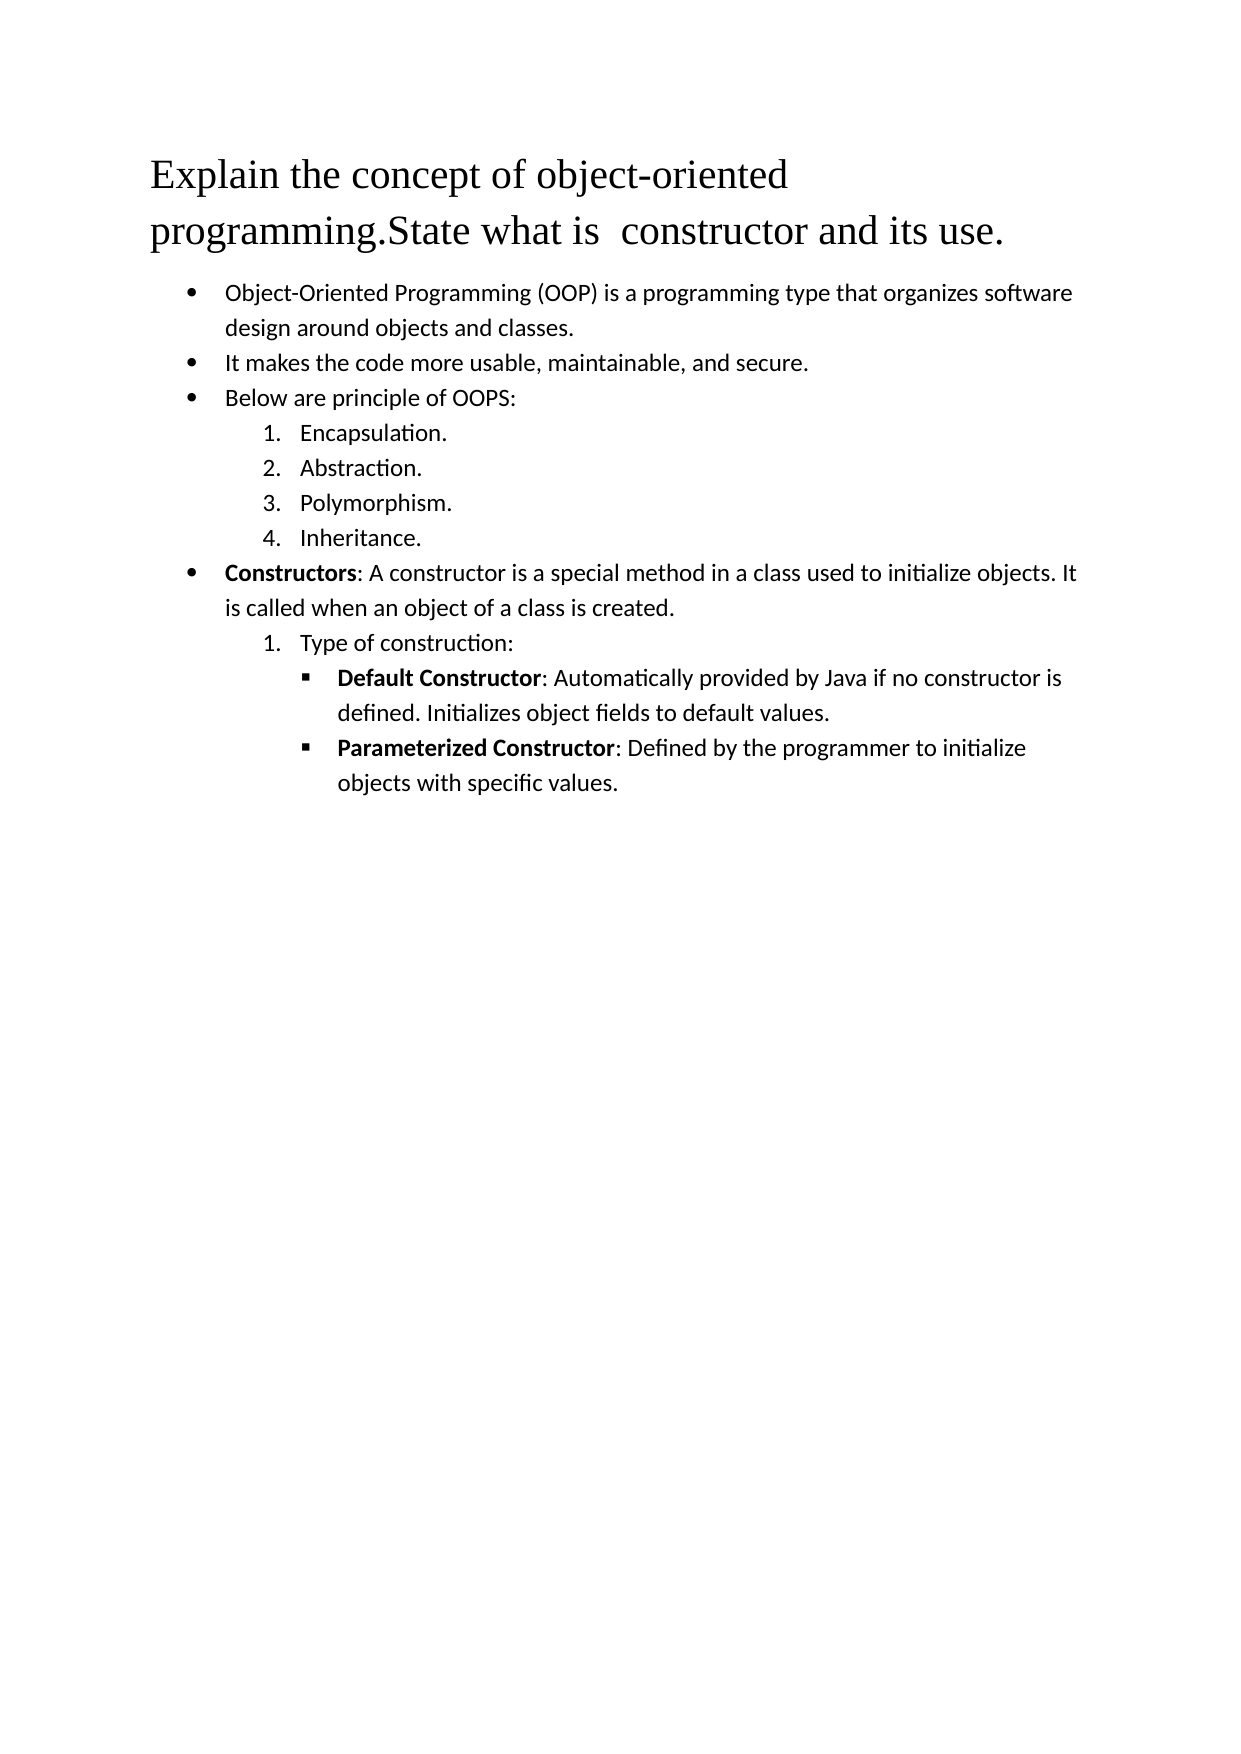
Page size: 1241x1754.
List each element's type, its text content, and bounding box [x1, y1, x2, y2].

list Default Constructor: Automatically provided by Java if no constructor is defined. Initializes object fields to default values. [300, 662, 1090, 727]
list It makes the code more usable, maintainable, and secure. [187, 347, 1090, 377]
list Below are principle of OOPS: [187, 382, 1090, 412]
list Object-Oriented Programming (OOP) is a programming type that organizes software design around objects and classes. [187, 277, 1090, 342]
list Constructors: A constructor is a special method in a class used to initialize objects. It is called when an object of a class is created. [187, 557, 1090, 622]
list Polymorphism. [262, 487, 1090, 517]
list Parameterized Constructor: Defined by the programmer to initialize objects with specific values. [300, 732, 1090, 797]
list Inheritance. [262, 522, 1090, 552]
list Type of construction: [262, 627, 1090, 657]
list Abstraction. [262, 452, 1090, 482]
list Encapsulation. [262, 417, 1090, 447]
text Explain the concept of object-oriented programming.State what is constructor and its use. [150, 150, 1090, 253]
